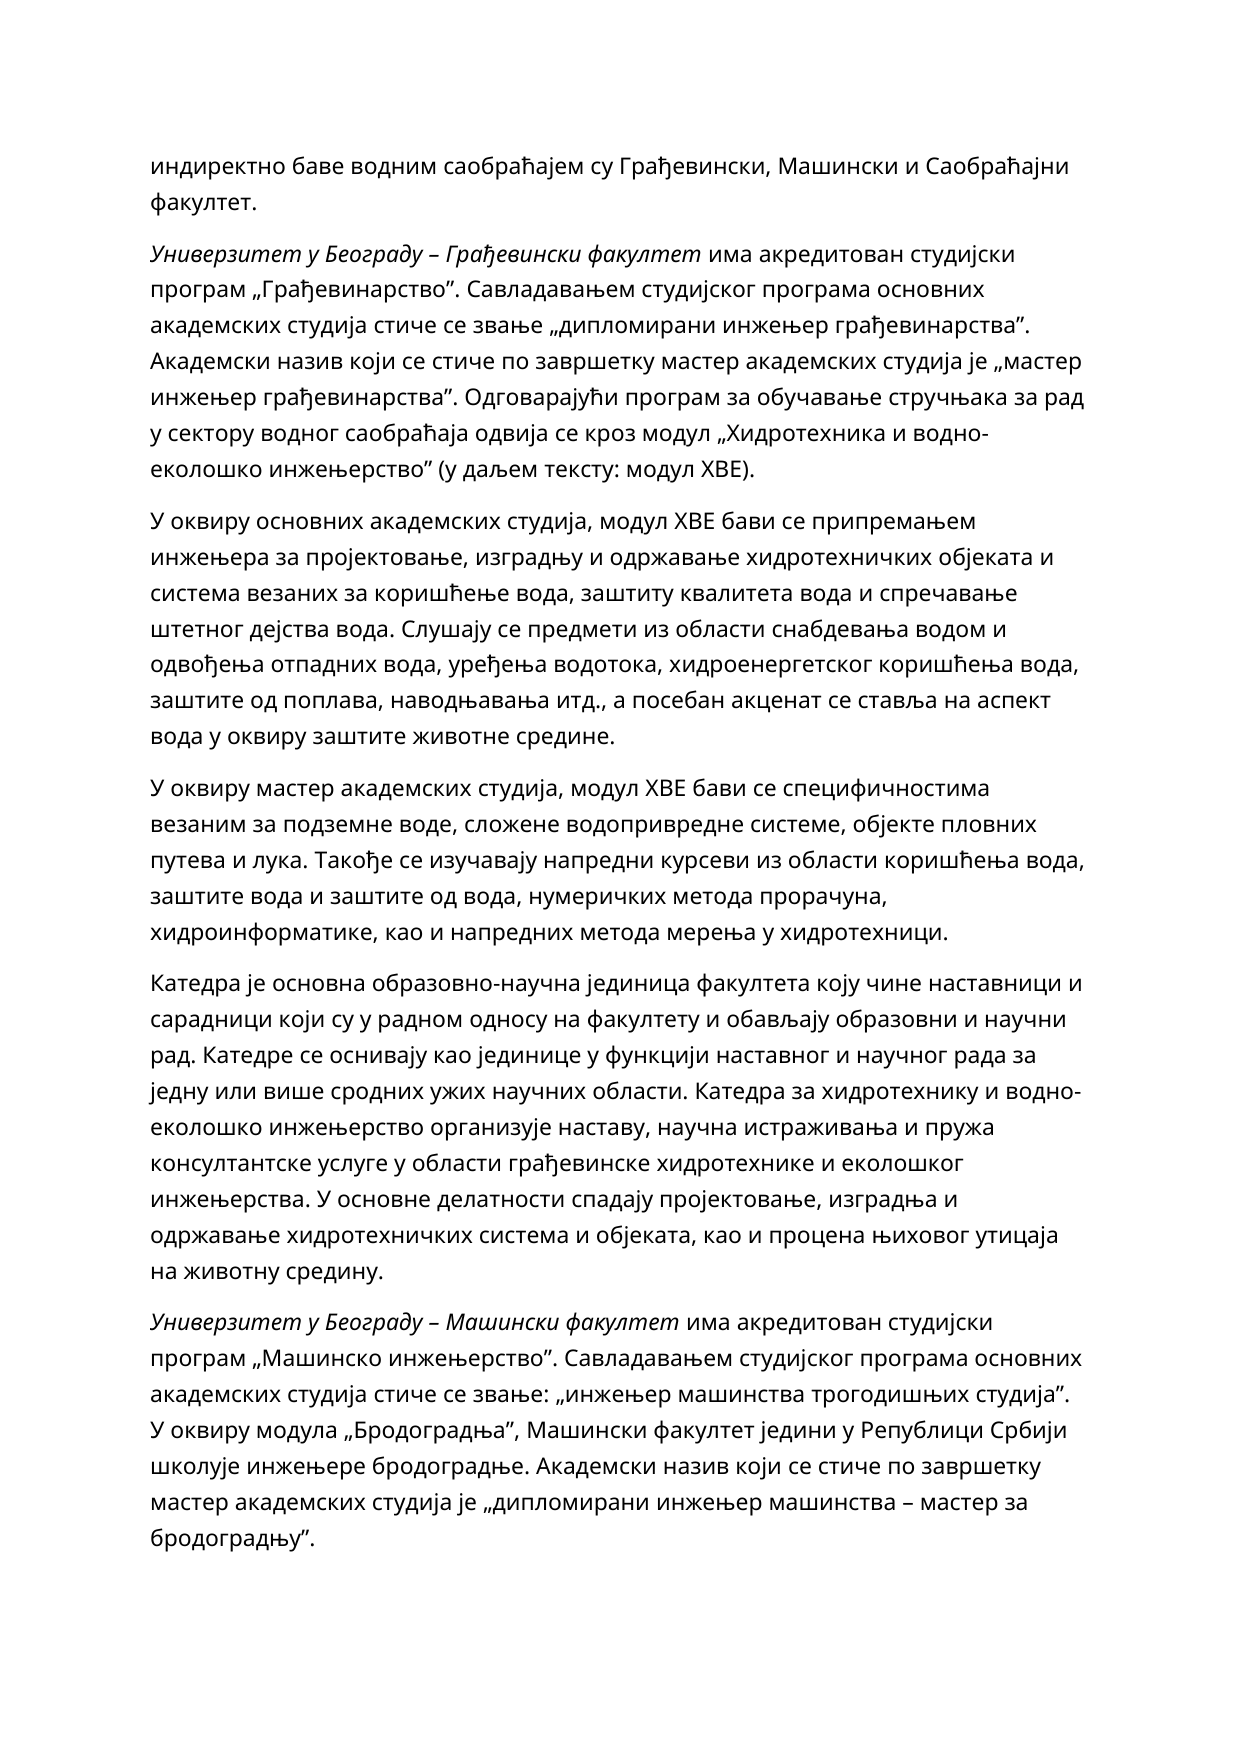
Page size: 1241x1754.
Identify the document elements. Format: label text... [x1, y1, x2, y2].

text Универзитет у Београду – Грађевински факултет има акредитован студијски програм „Грађевинарство”. Савладавањем студијског програма основних академских студија стиче се звање „дипломирани инжењер грађевинарства”. Академски назив који се стиче по завршетку мастер академских студија је „мастер инжењер грађевинарства”. Одговарајући програм за обучавање стручњака за рад у сектору водног саобраћаја одвија се кроз модул „Хидротехника и водно-еколошко инжењерство” (у даљем тексту: модул ХВЕ). [150, 237, 1090, 484]
text У оквиру основних академских студија, модул ХВЕ бави се припремањем инжењера за пројектовање, изградњу и одржавање хидротехничких објеката и система везаних за коришћење вода, заштиту квалитета вода и спречавање штетног дејства вода. Слушају се предмети из области снабдевања водом и одвођења отпадних вода, уређења водотока, хидроенергетског коришћења вода, заштите од поплава, наводњавања итд., а посебан акценат се ставља на аспект вода у оквиру заштите животне средине. [150, 505, 1090, 752]
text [150, 150, 1090, 217]
text У оквиру мастер академских студија, модул ХВЕ бави се специфичностима везаним за подземне воде, сложене водопривредне системе, објекте пловних путева и лука. Такође се изучавају напредни курсеви из области коришћења вода, заштите вода и заштите од вода, нумеричких метода прорачуна, хидроинформатике, као и напредних метода мерења у хидротехници. [150, 772, 1090, 947]
text Универзитет у Београду – Машински факултет има акредитован студијски програм „Машинско инжењерство”. Савладавањем студијског програма основних академских студија стиче се звање: „инжењер машинства трогодишњих студија”. У оквиру модула „Бродоградња”, Машински факултет једини у Републици Србији школује инжењере бродоградње. Академски назив који се стиче по завршетку мастер академских студија је „дипломирани инжењер машинства – мастер за бродоградњу”. [150, 1306, 1090, 1553]
text Катедра је основна образовно-научна јединица факултета коју чине наставници и сарадници који су у радном односу на факултету и обављају образовни и научни рад. Катедре се оснивају као јединице у функцији наставног и научног рада за једну или више сродних ужих научних области. Катедрa за хидротехнику и водно-еколошко инжењерство организује наставу, научна истраживања и пружа консултантске услуге у области грађевинске хидротехнике и еколошког инжењерства. У основне делатности спадају пројектовање, изградња и одржавање хидротехничких система и објеката, као и процена њиховог утицаја на животну средину. [150, 967, 1090, 1286]
